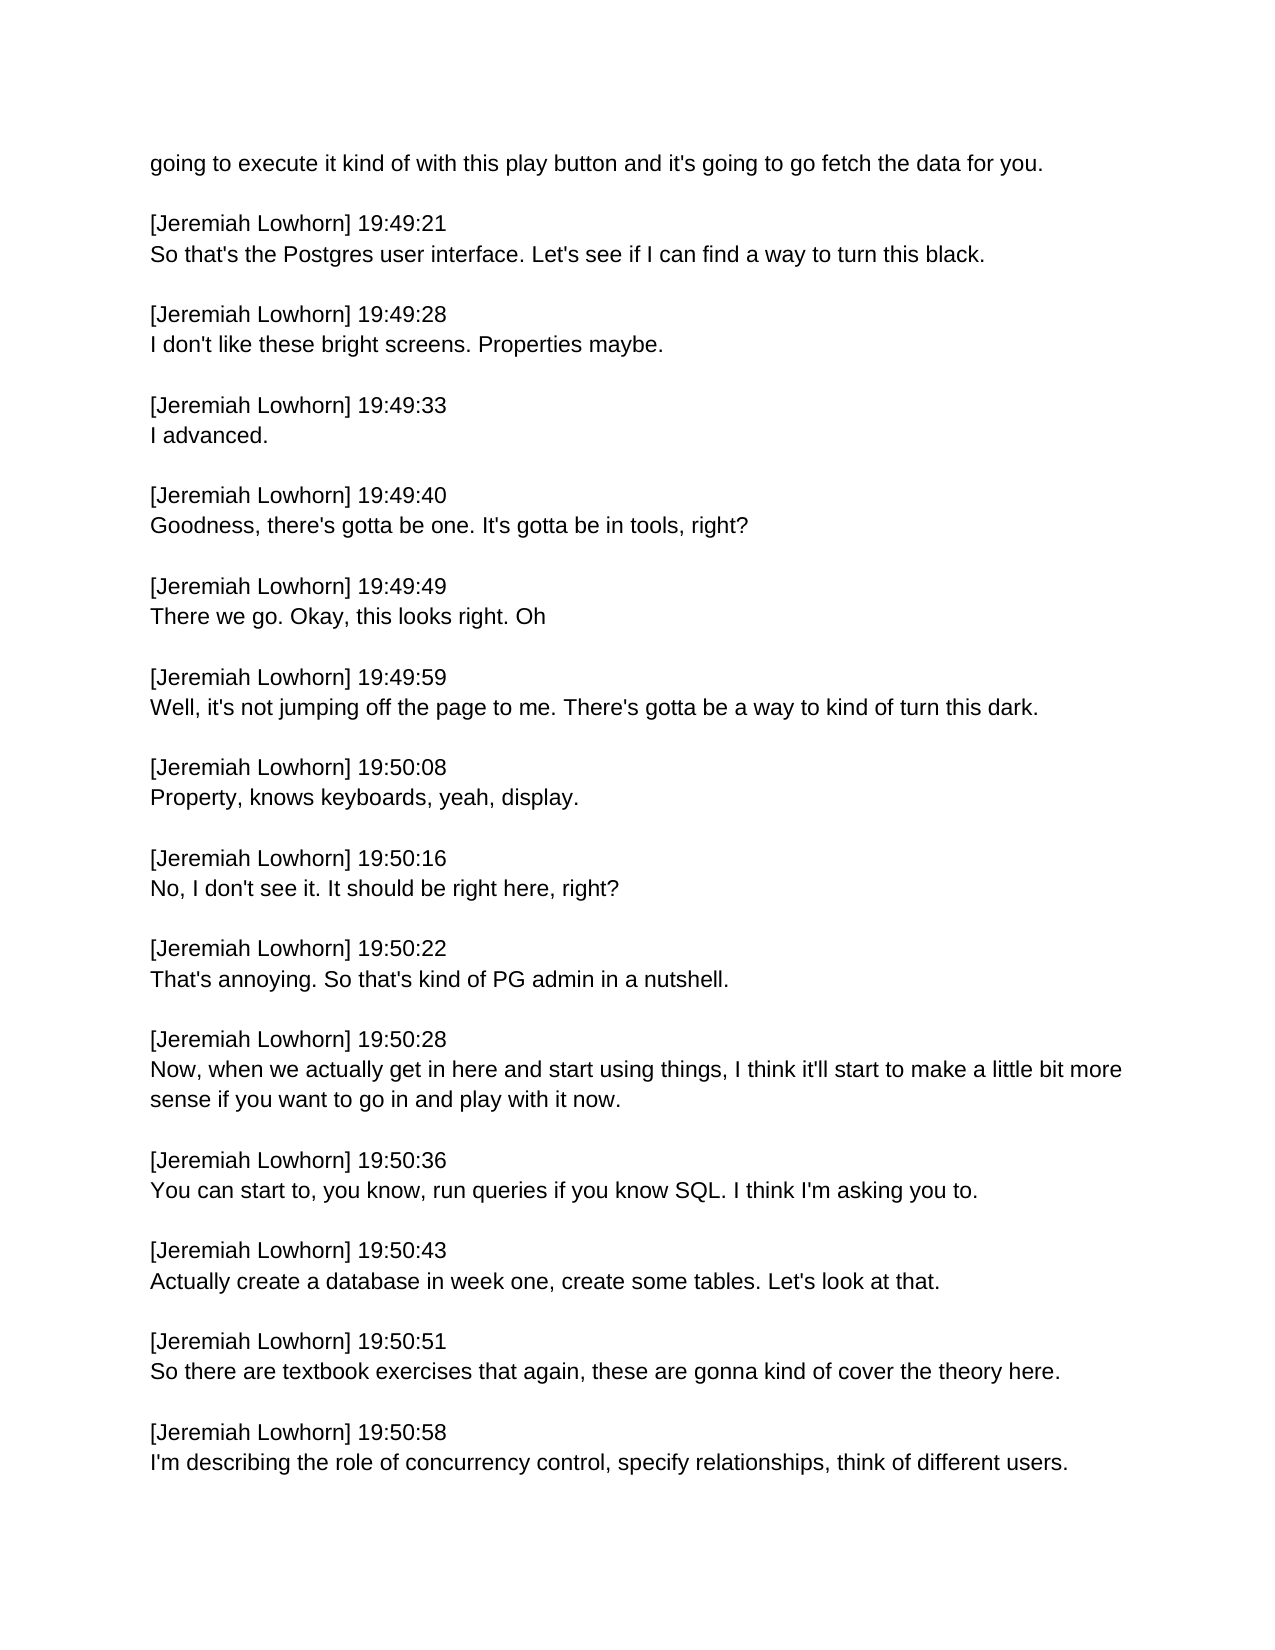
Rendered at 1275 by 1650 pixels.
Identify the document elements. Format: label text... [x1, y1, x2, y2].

text [Jeremiah Lowhorn] 19:49:33 [150, 392, 1125, 418]
text [Jeremiah Lowhorn] 19:50:58 [150, 1419, 1125, 1445]
text [Jeremiah Lowhorn] 19:50:28 [150, 1026, 1125, 1052]
text [Jeremiah Lowhorn] 19:50:36 [150, 1147, 1125, 1173]
text [Jeremiah Lowhorn] 19:50:22 [150, 935, 1125, 962]
text [Jeremiah Lowhorn] 19:49:59 [150, 663, 1125, 690]
text Well, it's not jumping off the page to me. There's gotta be a way to kind of turn this dark. [150, 694, 1125, 720]
text [Jeremiah Lowhorn] 19:50:43 [150, 1237, 1125, 1264]
text Property, knows keyboards, yeah, display. [150, 784, 1125, 811]
text [Jeremiah Lowhorn] 19:49:21 [150, 210, 1125, 237]
text There we go. Okay, this looks right. Oh [150, 603, 1125, 629]
text Goodness, there's gotta be one. It's gotta be in tools, right? [150, 512, 1125, 539]
text [Jeremiah Lowhorn] 19:49:28 [150, 301, 1125, 327]
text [150, 150, 1125, 176]
text That's annoying. So that's kind of PG admin in a nutshell. [150, 966, 1125, 992]
text [Jeremiah Lowhorn] 19:49:40 [150, 482, 1125, 509]
text You can start to, you know, run queries if you know SQL. I think I'm asking you to. [150, 1177, 1125, 1203]
text Actually create a database in week one, create some tables. Let's look at that. [150, 1268, 1125, 1294]
text No, I don't see it. It should be right here, right? [150, 875, 1125, 901]
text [150, 1449, 1125, 1475]
text [Jeremiah Lowhorn] 19:49:49 [150, 573, 1125, 599]
text I advanced. [150, 422, 1125, 448]
text So there are textbook exercises that again, these are gonna kind of cover the theory here. [150, 1358, 1125, 1385]
text [Jeremiah Lowhorn] 19:50:16 [150, 845, 1125, 871]
text I don't like these bright screens. Properties maybe. [150, 331, 1125, 358]
text So that's the Postgres user interface. Let's see if I can find a way to turn this black. [150, 241, 1125, 267]
text [Jeremiah Lowhorn] 19:50:51 [150, 1328, 1125, 1354]
text [Jeremiah Lowhorn] 19:50:08 [150, 754, 1125, 781]
text Now, when we actually get in here and start using things, I think it'll start to make a little bit more sense if you want to go in and play with it now. [150, 1056, 1125, 1113]
